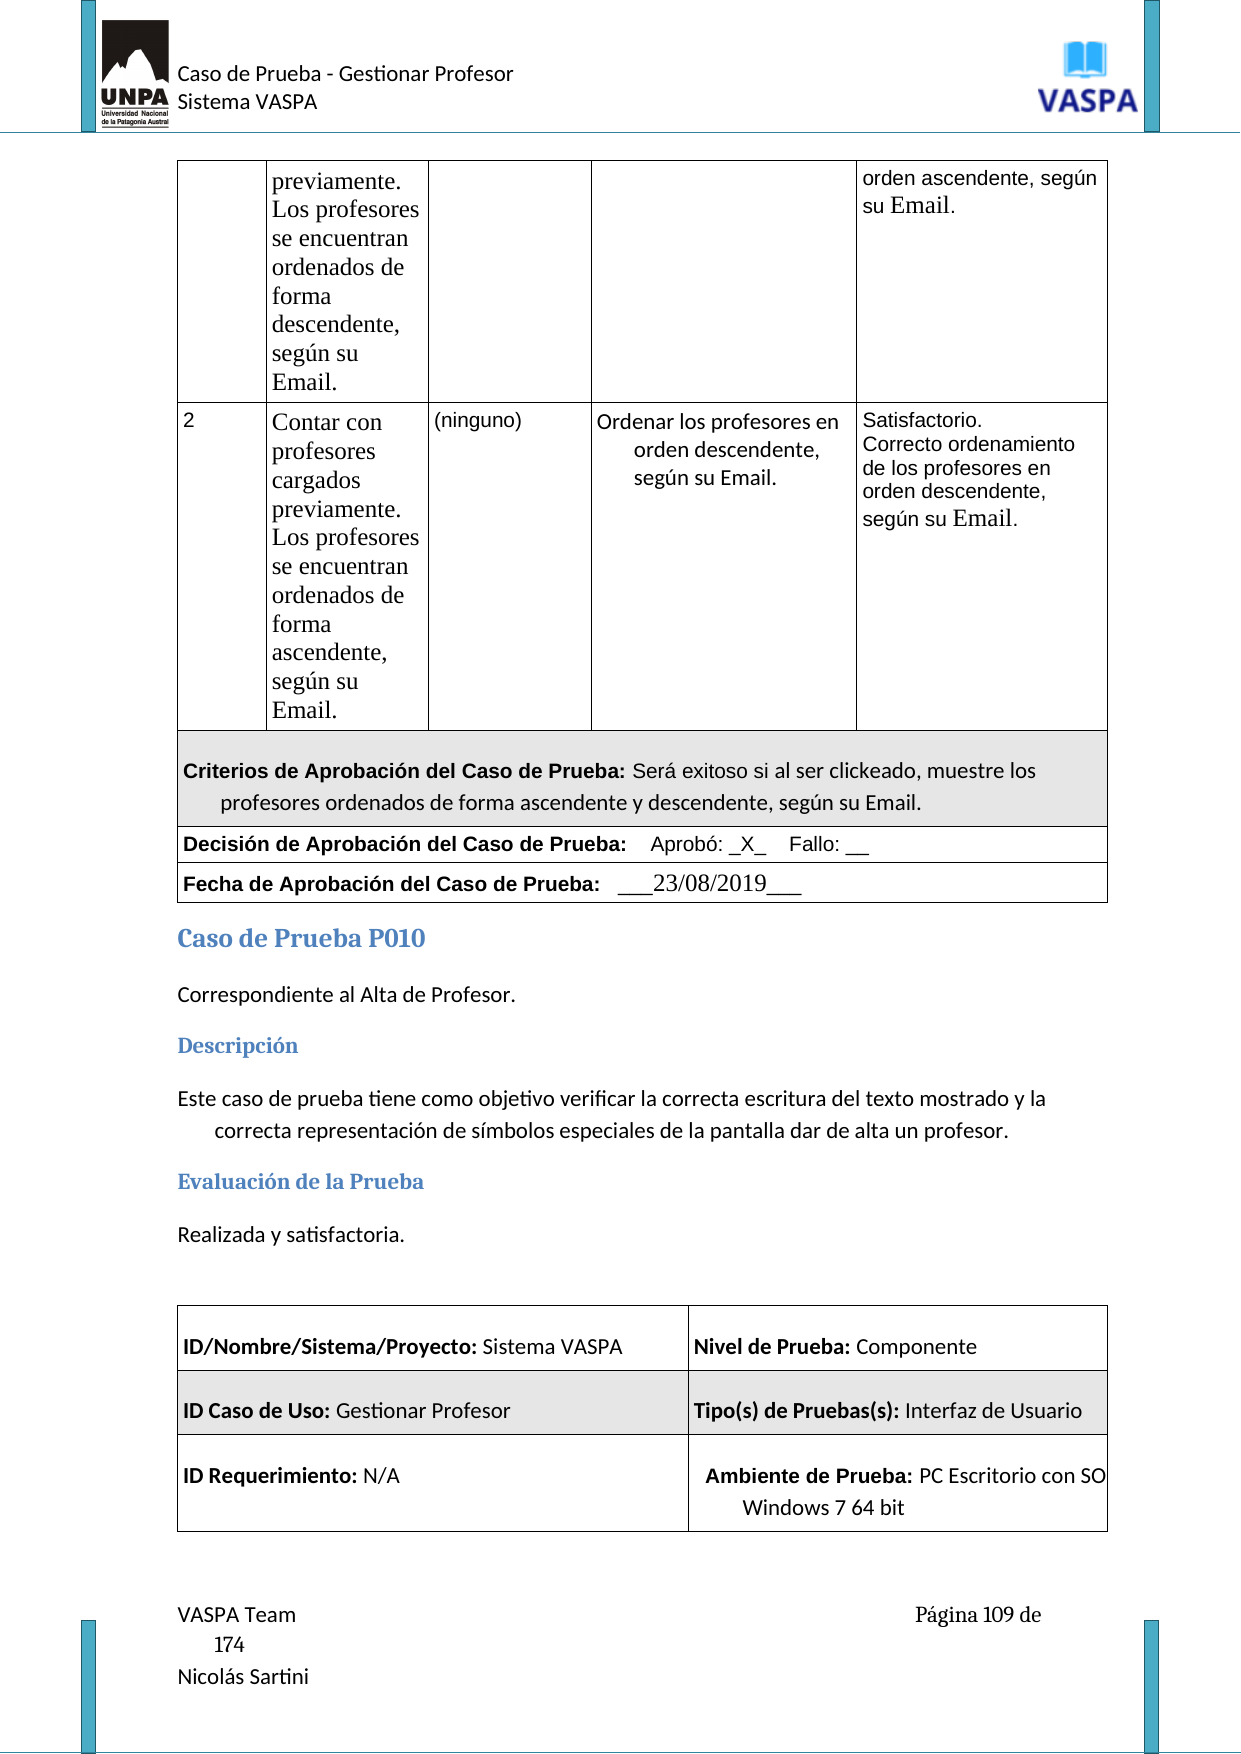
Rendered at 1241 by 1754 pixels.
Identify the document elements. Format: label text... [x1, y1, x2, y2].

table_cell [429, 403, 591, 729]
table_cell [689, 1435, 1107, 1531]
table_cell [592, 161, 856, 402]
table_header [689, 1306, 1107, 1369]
text Correspondiente al Alta de Profesor. [177, 980, 1063, 1008]
text Realizada y satisfactoria. [177, 1220, 1063, 1248]
text Descripción [177, 1033, 1063, 1059]
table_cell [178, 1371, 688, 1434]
picture [100, 18, 170, 129]
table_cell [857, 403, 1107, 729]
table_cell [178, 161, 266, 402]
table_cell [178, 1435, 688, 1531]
text Este caso de prueba tiene como objetivo verificar la correcta escritura del texto mostrado y la correcta representación de símbolos especiales de la pantalla dar de alta un profesor. [177, 1084, 1063, 1144]
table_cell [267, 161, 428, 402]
text Caso de Prueba P010 [177, 923, 1063, 954]
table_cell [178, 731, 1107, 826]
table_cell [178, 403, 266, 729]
picture [1032, 21, 1143, 132]
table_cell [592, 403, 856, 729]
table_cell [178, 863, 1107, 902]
text Evaluación de la Prueba [177, 1169, 1063, 1195]
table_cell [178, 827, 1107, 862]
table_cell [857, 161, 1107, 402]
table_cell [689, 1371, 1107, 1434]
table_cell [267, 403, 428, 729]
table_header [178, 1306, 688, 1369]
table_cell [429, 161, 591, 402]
